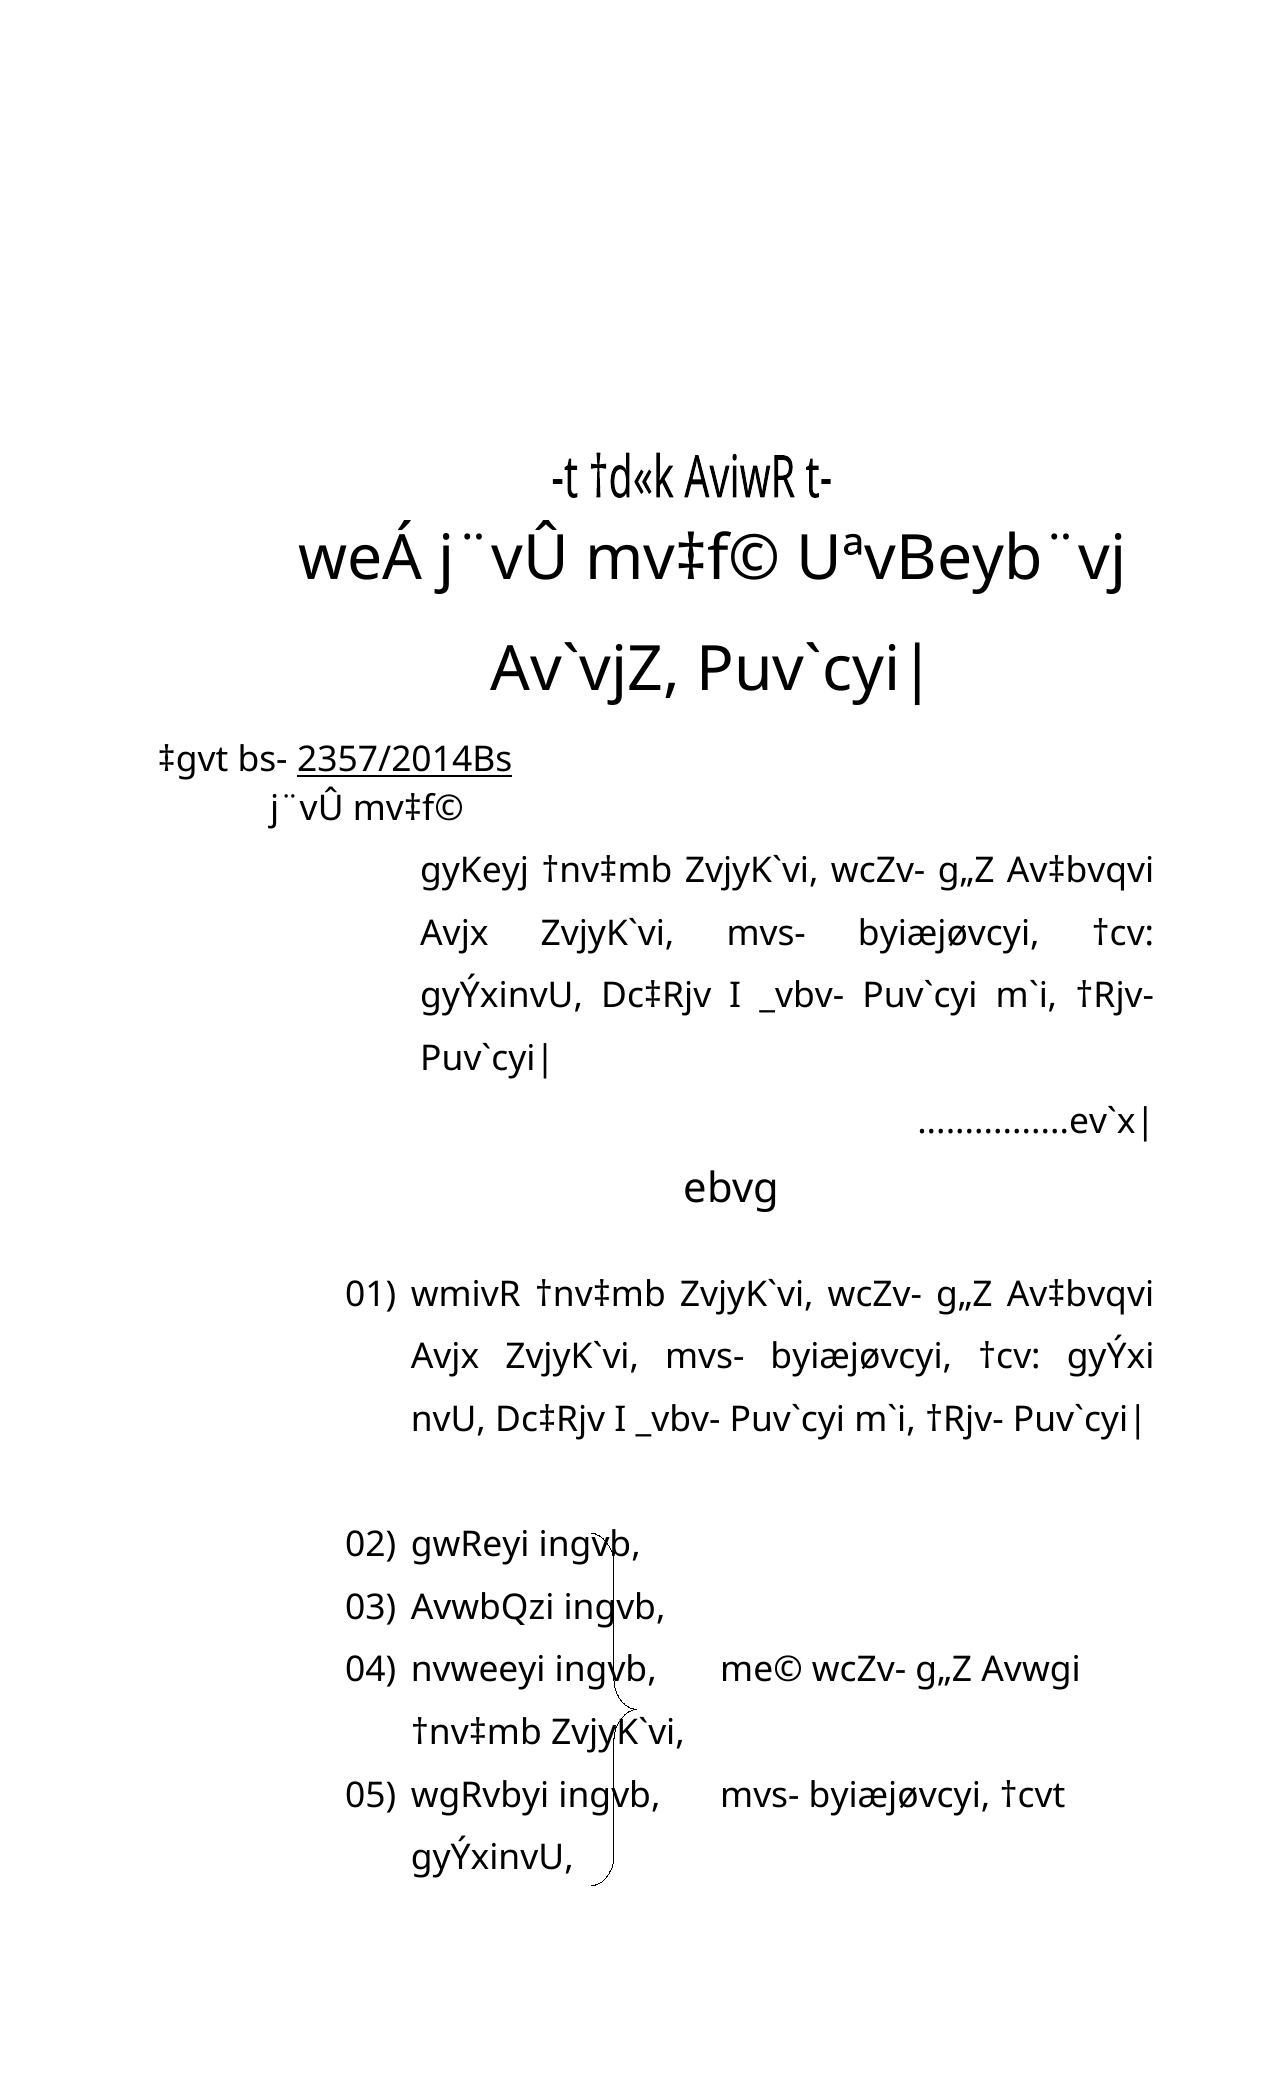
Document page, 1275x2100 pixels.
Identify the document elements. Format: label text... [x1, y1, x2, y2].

text ................ev`x| [270, 1095, 1155, 1143]
list AvwbQzi ingvb, [345, 1581, 613, 1629]
list wmivR †nv‡mb ZvjyK`vi, wcZv- g„Z Av‡bvqvi Avjx ZvjyK`vi, mvs- byiæjøvcyi, †cv: gyÝxi nvU, Dc‡Rjv I _vbv- Puv`cyi m`i, †Rjv- Puv`cyi| [345, 1268, 1155, 1442]
text gyKeyj †nv‡mb ZvjyK`vi, wcZv- g„Z Av‡bvqvi Avjx ZvjyK`vi, mvs- byiæjøvcyi, †cv: gyÝxinvU, Dc‡Rjv I _vbv- Puv`cyi m`i, †Rjv- Puv`cyi| [420, 845, 1155, 1081]
text weÁ j¨vÛ mv‡f© UªvBeyb¨vj Av`vjZ, Puv`cyi| [270, 513, 1155, 708]
text ‡gvt bs- 2357/2014Bs [157, 734, 1155, 782]
list wgRvbyi ingvb, mvs- byiæjøvcyi, †cvt gyÝxinvU, [345, 1769, 1155, 1880]
list gwReyi ingvb, [345, 1519, 1155, 1567]
text j¨vÛ mv‡f© [270, 782, 1155, 830]
list AvwbQzi ingvb, [614, 1581, 1155, 1629]
list nvweeyi ingvb, me© wcZv- g„Z Avwgi †nv‡mb ZvjyK`vi, [345, 1644, 1155, 1755]
text ebvg [307, 1158, 1155, 1214]
